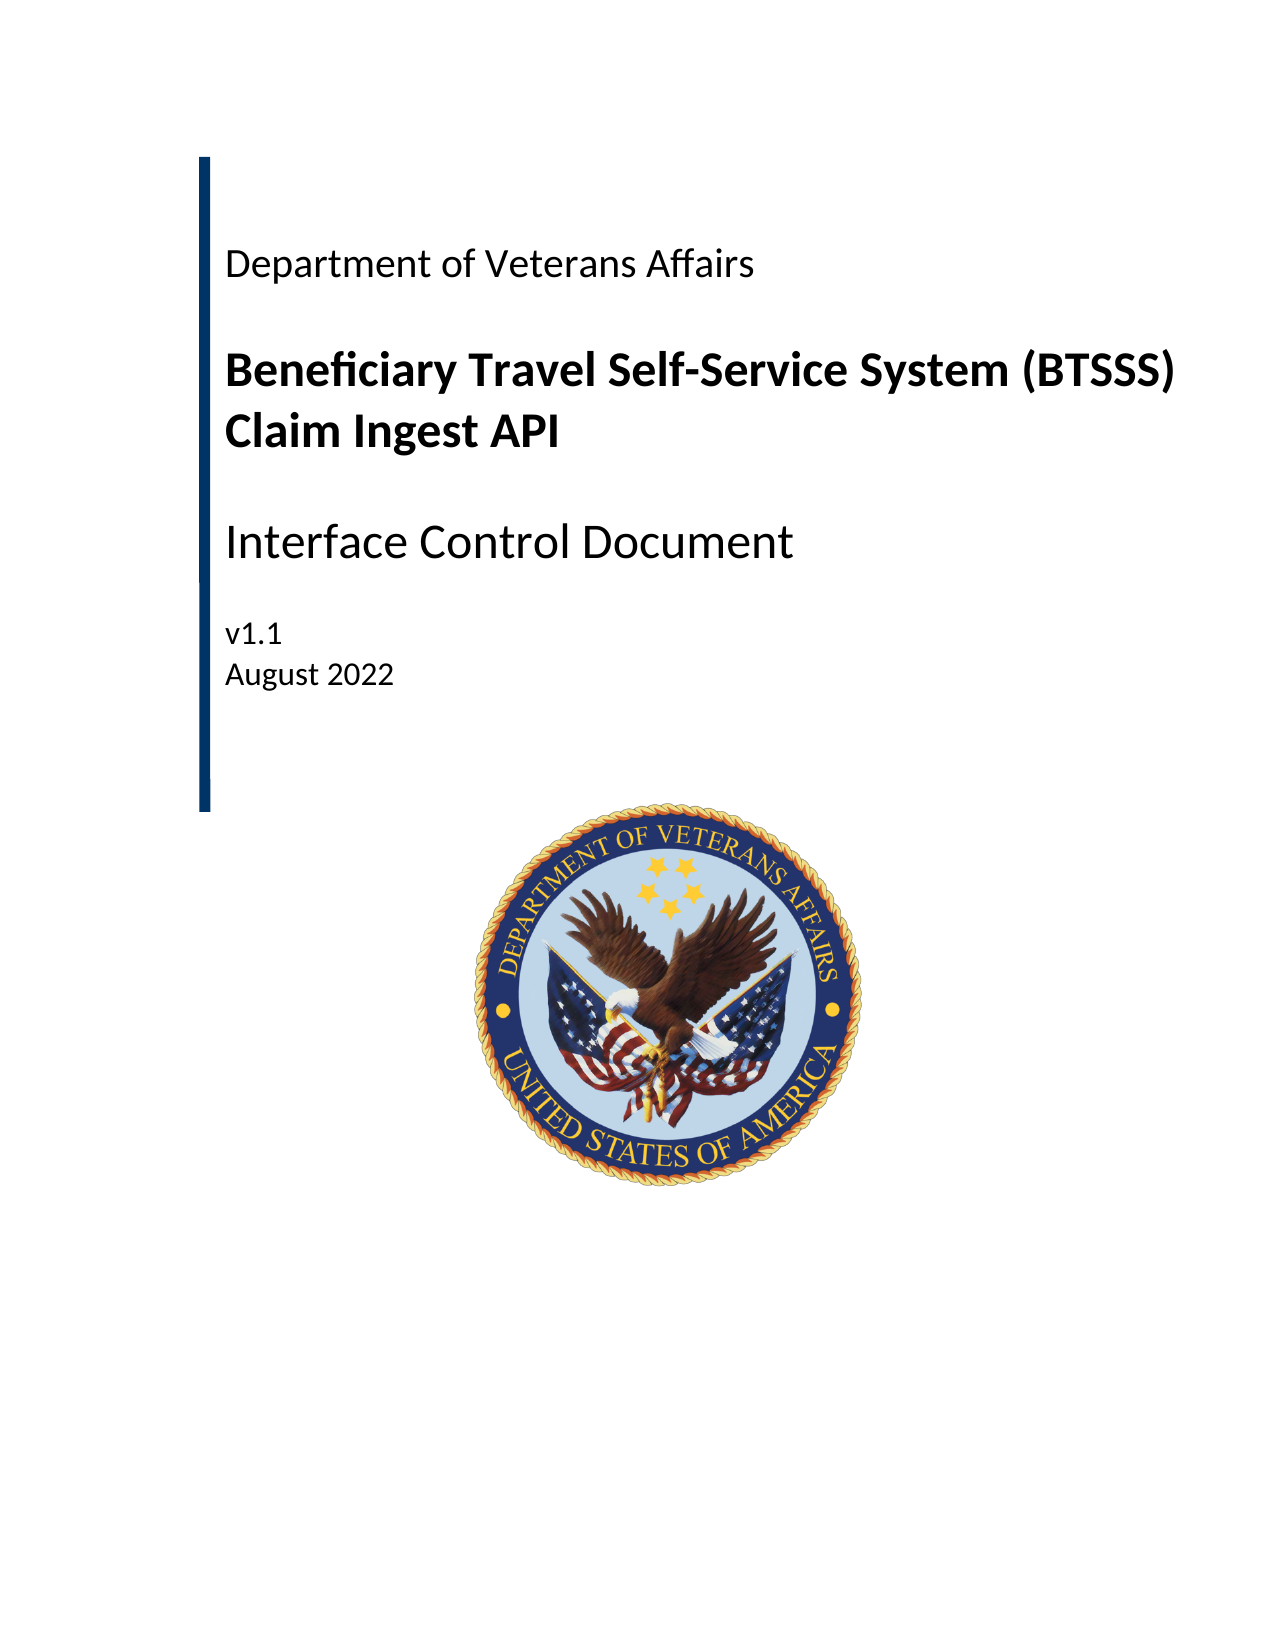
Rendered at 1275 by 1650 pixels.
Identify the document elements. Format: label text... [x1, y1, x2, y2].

text Interface Control Document [225, 510, 1110, 571]
text Beneficiary Travel Self-Service System (BTSSS) Claim Ingest API [225, 338, 1191, 460]
text v1.1 [225, 612, 1110, 653]
picture [466, 793, 869, 1196]
text August 2022 [225, 653, 1110, 694]
text Department of Veterans Affairs [225, 237, 1125, 288]
